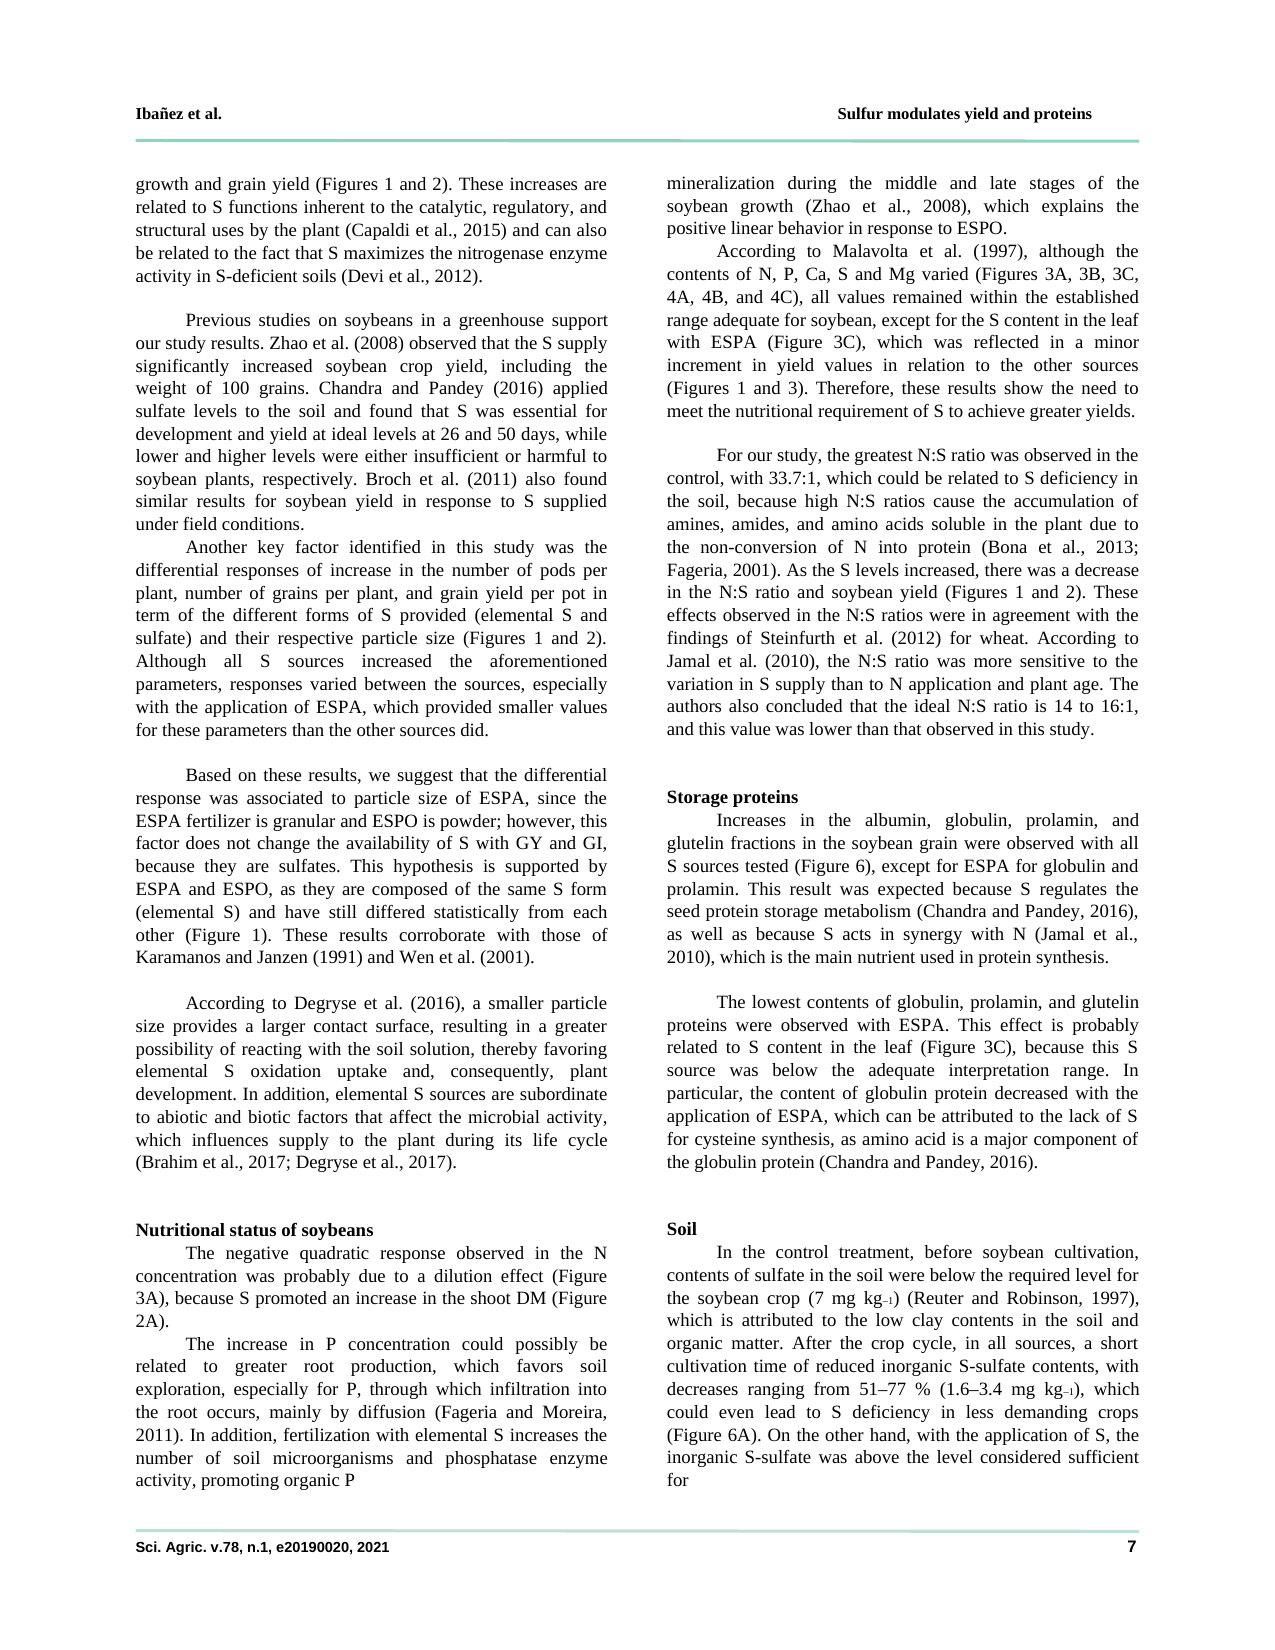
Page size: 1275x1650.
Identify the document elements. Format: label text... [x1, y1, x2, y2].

text Another key factor identified in this study was the differential responses of increase in the number of pods per plant, number of grains per plant, and grain yield per pot in term of the different forms of S provided (elemental S and sulfate) and their respective particle size (Figures 1 and 2). Although all S sources increased the aforementioned parameters, responses varied between the sources, especially with the application of ESPA, which provided smaller values for these parameters than the other sources did. [135, 536, 608, 740]
text growth and grain yield (Figures 1 and 2). These increases are related to S functions inherent to the catalytic, regulatory, and structural uses by the plant (Capaldi et al., 2015) and can also be related to the fact that S maximizes the nitrogenase enzyme activity in S-deficient soils (Devi et al., 2012). [135, 172, 608, 286]
text For our study, the greatest N:S ratio was observed in the control, with 33.7:1, which could be related to S deficiency in the soil, because high N:S ratios cause the accumulation of amines, amides, and amino acids soluble in the plant due to the non-conversion of N into protein (Bona et al., 2013; Fageria, 2001). As the S levels increased, there was a decrease in the N:S ratio and soybean yield (Figures 1 and 2). These effects observed in the N:S ratios were in agreement with the findings of Steinfurth et al. (2012) for wheat. According to Jamal et al. (2010), the N:S ratio was more sensitive to the variation in S supply than to N application and plant age. The authors also concluded that the ideal N:S ratio is 14 to 16:1, and this value was lower than that observed in this study. [667, 444, 1139, 740]
text According to Degryse et al. (2016), a smaller particle size provides a larger contact surface, resulting in a greater possibility of reacting with the soil solution, thereby favoring elemental S oxidation uptake and, consequently, plant development. In addition, elemental S sources are subordinate to abiotic and biotic factors that affect the microbial activity, which influences supply to the plant during its life cycle (Brahim et al., 2017; Degryse et al., 2017). [135, 992, 608, 1173]
text Nutritional status of soybeans [135, 1219, 608, 1241]
text Soil [667, 1218, 1139, 1240]
text The lowest contents of globulin, prolamin, and glutelin proteins were observed with ESPA. This effect is probably related to S content in the leaf (Figure 3C), because this S source was below the adequate interpretation range. In particular, the content of globulin protein decreased with the application of ESPA, which can be attributed to the lack of S for cysteine synthesis, as amino acid is a major component of the globulin protein (Chandra and Pandey, 2016). [667, 991, 1139, 1172]
text Based on these results, we suggest that the differential response was associated to particle size of ESPA, since the ESPA fertilizer is granular and ESPO is powder; however, this factor does not change the availability of S with GY and GI, because they are sulfates. This hypothesis is supported by ESPA and ESPO, as they are composed of the same S form (elemental S) and have still differed statistically from each other (Figure 1). These results corroborate with those of Karamanos and Janzen (1991) and Wen et al. (2001). [135, 764, 608, 968]
text Increases in the albumin, globulin, prolamin, and glutelin fractions in the soybean grain were observed with all S sources tested (Figure 6), except for ESPA for globulin and prolamin. This result was expected because S regulates the seed protein storage metabolism (Chandra and Pandey, 2016), as well as because S acts in synergy with N (Jamal et al., 2010), which is the main nutrient used in protein synthesis. [667, 809, 1139, 968]
text The negative quadratic response observed in the N concentration was probably due to a dilution effect (Figure 3A), because S promoted an increase in the shoot DM (Figure 2A). [135, 1242, 608, 1331]
text Previous studies on soybeans in a greenhouse support our study results. Zhao et al. (2008) observed that the S supply significantly increased soybean crop yield, including the weight of 100 grains. Chandra and Pandey (2016) applied sulfate levels to the soil and found that S was essential for development and yield at ideal levels at 26 and 50 days, while lower and higher levels were either insufficient or harmful to soybean plants, respectively. Broch et al. (2011) also found similar results for soybean yield in response to S supplied under field conditions. [135, 309, 608, 534]
text Storage proteins [667, 786, 1139, 808]
text mineralization during the middle and late stages of the soybean growth (Zhao et al., 2008), which explains the positive linear behavior in response to ESPO. [667, 172, 1139, 239]
text Ibañez et al. Sulfur modulates yield and proteins [135, 104, 1139, 123]
text According to Malavolta et al. (1997), although the contents of N, P, Ca, S and Mg varied (Figures 3A, 3B, 3C, 4A, 4B, and 4C), all values remained within the established range adequate for soybean, except for the S content in the leaf with ESPA (Figure 3C), which was reflected in a minor increment in yield values in relation to the other sources (Figures 1 and 3). Therefore, these results show the need to meet the nutritional requirement of S to achieve greater yields. [667, 240, 1139, 421]
text Sci. Agric. v.78, n.1, e20190020, 2021 7 [135, 1537, 1139, 1556]
text The increase in P concentration could possibly be related to greater root production, which favors soil exploration, especially for P, through which infiltration into the root occurs, mainly by diffusion (Fageria and Moreira, 2011). In addition, fertilization with elemental S increases the number of soil microorganisms and phosphatase enzyme activity, promoting organic P [135, 1332, 608, 1491]
text In the control treatment, before soybean cultivation, contents of sulfate in the soil were below the required level for the soybean crop (7 mg kg–1) (Reuter and Robinson, 1997), which is attributed to the low clay contents in the soil and organic matter. After the crop cycle, in all sources, a short cultivation time of reduced inorganic S-sulfate contents, with decreases ranging from 51–77 % (1.6–3.4 mg kg–1), which could even lead to S deficiency in less demanding crops (Figure 6A). On the other hand, with the application of S, the inorganic S-sulfate was above the level considered sufficient for [667, 1241, 1139, 1491]
